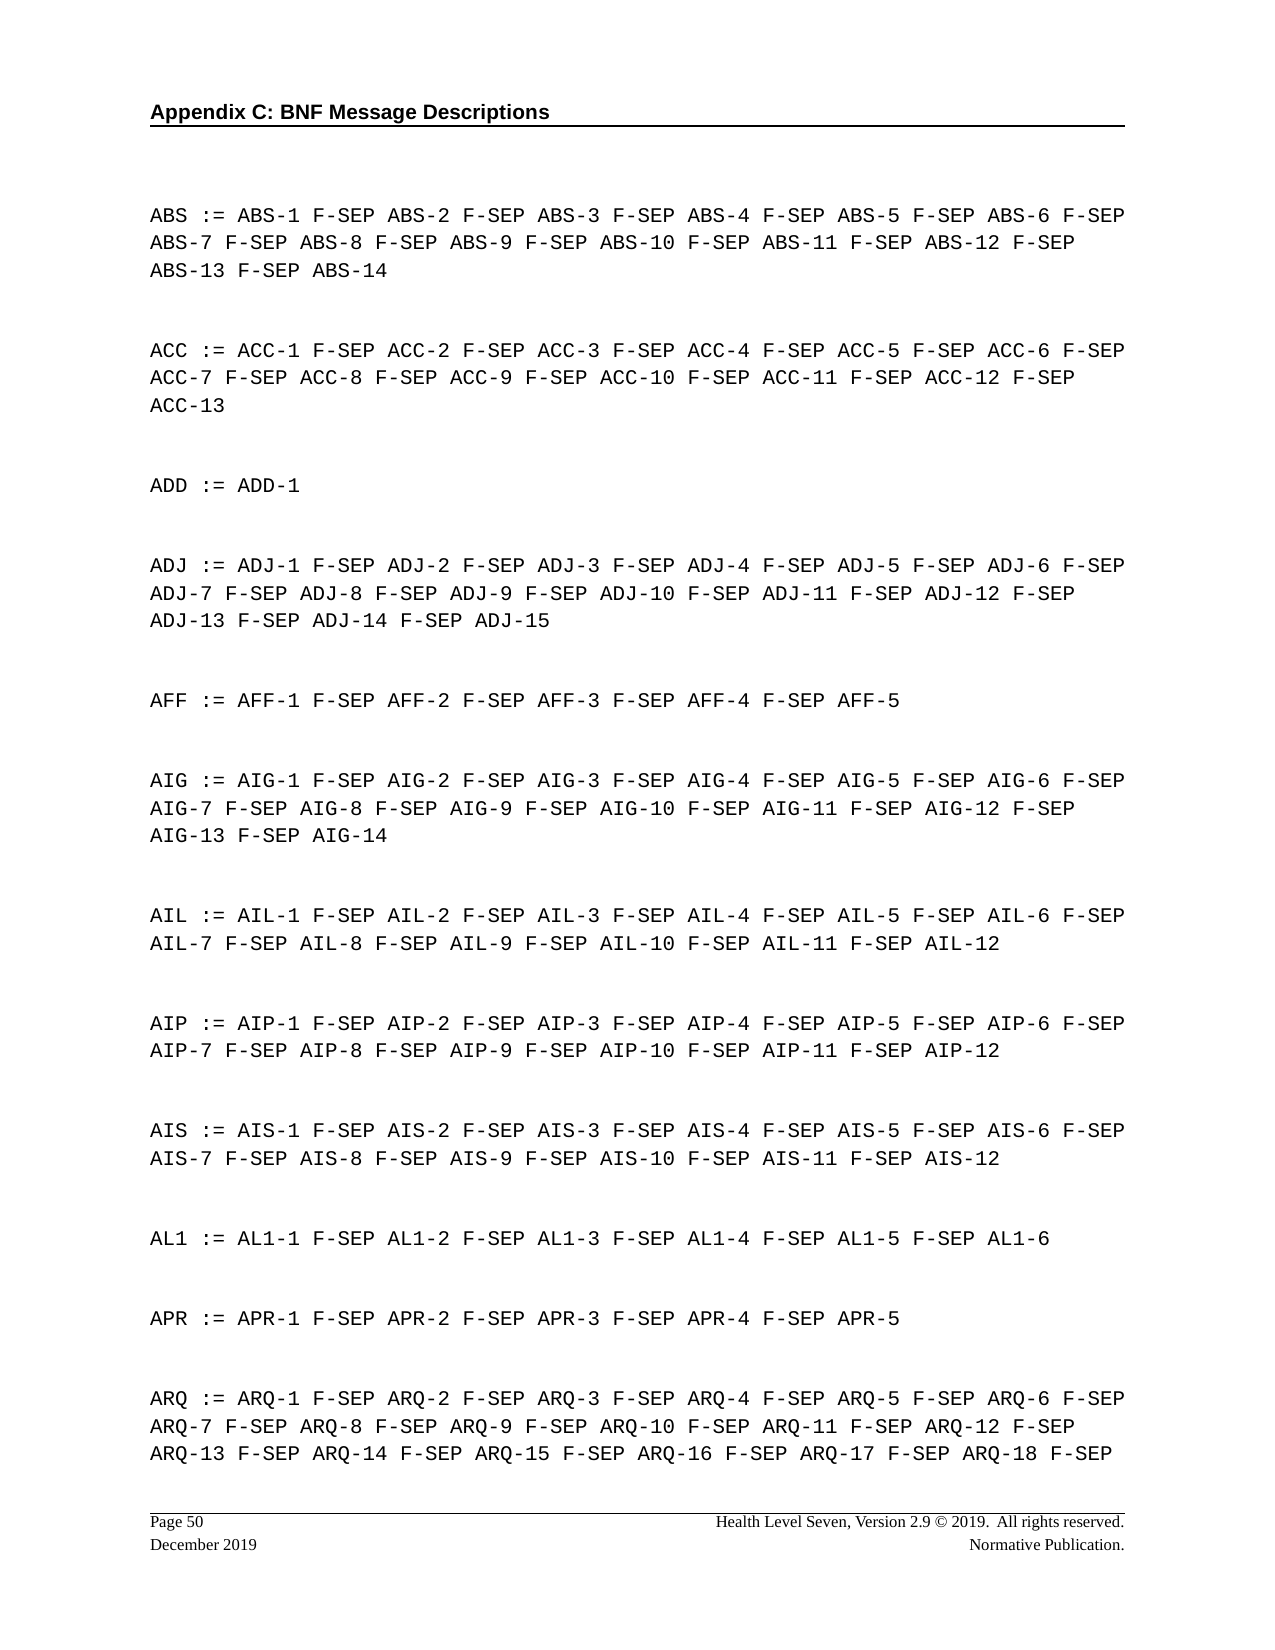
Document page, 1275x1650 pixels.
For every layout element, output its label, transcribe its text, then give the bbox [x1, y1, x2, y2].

text ADJ := ADJ-1 F-SEP ADJ-2 F-SEP ADJ-3 F-SEP ADJ-4 F-SEP ADJ-5 F-SEP ADJ-6 F-SEP ADJ-7 F-SEP ADJ-8 F-SEP ADJ-9 F-SEP ADJ-10 F-SEP ADJ-11 F-SEP ADJ-12 F-SEP ADJ-13 F-SEP ADJ-14 F-SEP ADJ-15 [150, 555, 1125, 634]
text ABS := ABS-1 F-SEP ABS-2 F-SEP ABS-3 F-SEP ABS-4 F-SEP ABS-5 F-SEP ABS-6 F-SEP ABS-7 F-SEP ABS-8 F-SEP ABS-9 F-SEP ABS-10 F-SEP ABS-11 F-SEP ABS-12 F-SEP ABS-13 F-SEP ABS-14 [150, 204, 1125, 283]
text AIS := AIS-1 F-SEP AIS-2 F-SEP AIS-3 F-SEP AIS-4 F-SEP AIS-5 F-SEP AIS-6 F-SEP AIS-7 F-SEP AIS-8 F-SEP AIS-9 F-SEP AIS-10 F-SEP AIS-11 F-SEP AIS-12 [150, 1120, 1125, 1172]
text AIL := AIL-1 F-SEP AIL-2 F-SEP AIL-3 F-SEP AIL-4 F-SEP AIL-5 F-SEP AIL-6 F-SEP AIL-7 F-SEP AIL-8 F-SEP AIL-9 F-SEP AIL-10 F-SEP AIL-11 F-SEP AIL-12 [150, 905, 1125, 957]
text AIG := AIG-1 F-SEP AIG-2 F-SEP AIG-3 F-SEP AIG-4 F-SEP AIG-5 F-SEP AIG-6 F-SEP AIG-7 F-SEP AIG-8 F-SEP AIG-9 F-SEP AIG-10 F-SEP AIG-11 F-SEP AIG-12 F-SEP AIG-13 F-SEP AIG-14 [150, 770, 1125, 849]
text APR := APR-1 F-SEP APR-2 F-SEP APR-3 F-SEP APR-4 F-SEP APR-5 [150, 1308, 1125, 1332]
text AIP := AIP-1 F-SEP AIP-2 F-SEP AIP-3 F-SEP AIP-4 F-SEP AIP-5 F-SEP AIP-6 F-SEP AIP-7 F-SEP AIP-8 F-SEP AIP-9 F-SEP AIP-10 F-SEP AIP-11 F-SEP AIP-12 [150, 1013, 1125, 1064]
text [150, 1388, 1125, 1467]
text ACC := ACC-1 F-SEP ACC-2 F-SEP ACC-3 F-SEP ACC-4 F-SEP ACC-5 F-SEP ACC-6 F-SEP ACC-7 F-SEP ACC-8 F-SEP ACC-9 F-SEP ACC-10 F-SEP ACC-11 F-SEP ACC-12 F-SEP ACC-13 [150, 340, 1125, 419]
text AL1 := AL1-1 F-SEP AL1-2 F-SEP AL1-3 F-SEP AL1-4 F-SEP AL1-5 F-SEP AL1-6 [150, 1228, 1125, 1252]
text ADD := ADD-1 [150, 475, 1125, 499]
text AFF := AFF-1 F-SEP AFF-2 F-SEP AFF-3 F-SEP AFF-4 F-SEP AFF-5 [150, 690, 1125, 714]
